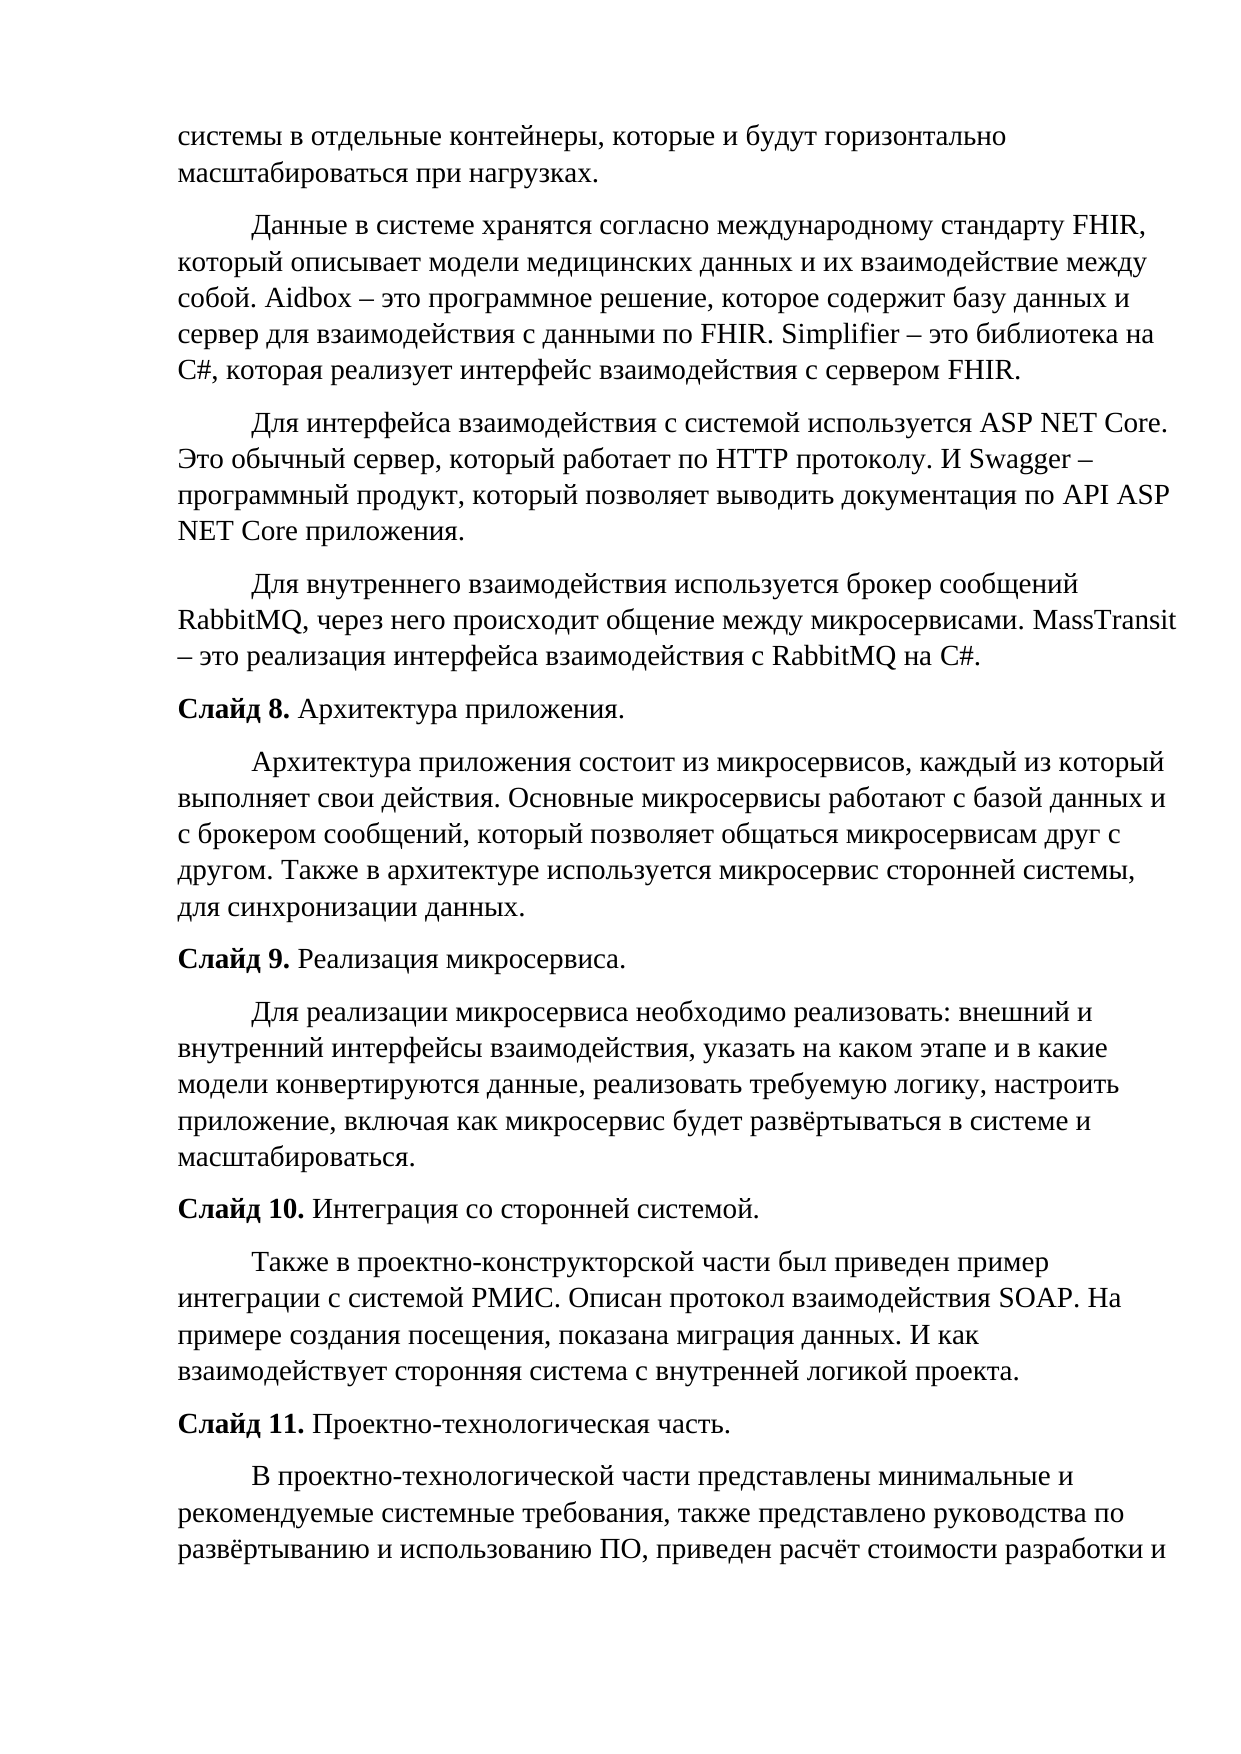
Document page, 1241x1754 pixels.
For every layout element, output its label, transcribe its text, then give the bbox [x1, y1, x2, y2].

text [177, 118, 1182, 188]
text Слайд 8. Архитектура приложения. [177, 691, 1182, 725]
text Архитектура приложения состоит из микросервисов, каждый из который выполняет свои действия. Основные микросервисы работают с базой данных и с брокером сообщений, который позволяет общаться микросервисам друг с другом. Также в архитектуре используется микросервис сторонней системы, для синхронизации данных. [177, 744, 1182, 922]
text Для внутреннего взаимодействия используется брокер сообщений RabbitMQ, через него происходит общение между микросервисами. MassTransit – это реализация интерфейса взаимодействия с RabbitMQ на C#. [177, 566, 1182, 672]
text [177, 1458, 1182, 1564]
text Для интерфейса взаимодействия с системой используется ASP NET Core. Это обычный сервер, который работает по HTTP протоколу. И Swagger – программный продукт, который позволяет выводить документация по API ASP NET Core приложения. [177, 405, 1182, 547]
text Слайд 10. Интеграция со сторонней системой. [177, 1192, 1182, 1225]
text Также в проектно-конструкторской части был приведен пример интеграции с системой РМИС. Описан протокол взаимодействия SOAP. На примере создания посещения, показана миграция данных. И как взаимодействует сторонняя система с внутренней логикой проекта. [177, 1244, 1182, 1386]
text Данные в системе хранятся согласно международному стандарту FHIR, который описывает модели медицинских данных и их взаимодействие между собой. Aidbox – это программное решение, которое содержит базу данных и сервер для взаимодействия с данными по FHIR. Simplifier – это библиотека на C#, которая реализует интерфейс взаимодействия с сервером FHIR. [177, 207, 1182, 386]
text Слайд 9. Реализация микросервиса. [177, 941, 1182, 975]
text Для реализации микросервиса необходимо реализовать: внешний и внутренний интерфейсы взаимодействия, указать на каком этапе и в какие модели конвертируются данные, реализовать требуемую логику, настроить приложение, включая как микросервис будет развёртываться в системе и масштабироваться. [177, 994, 1182, 1172]
text Слайд 11. Проектно-технологическая часть. [177, 1406, 1182, 1439]
